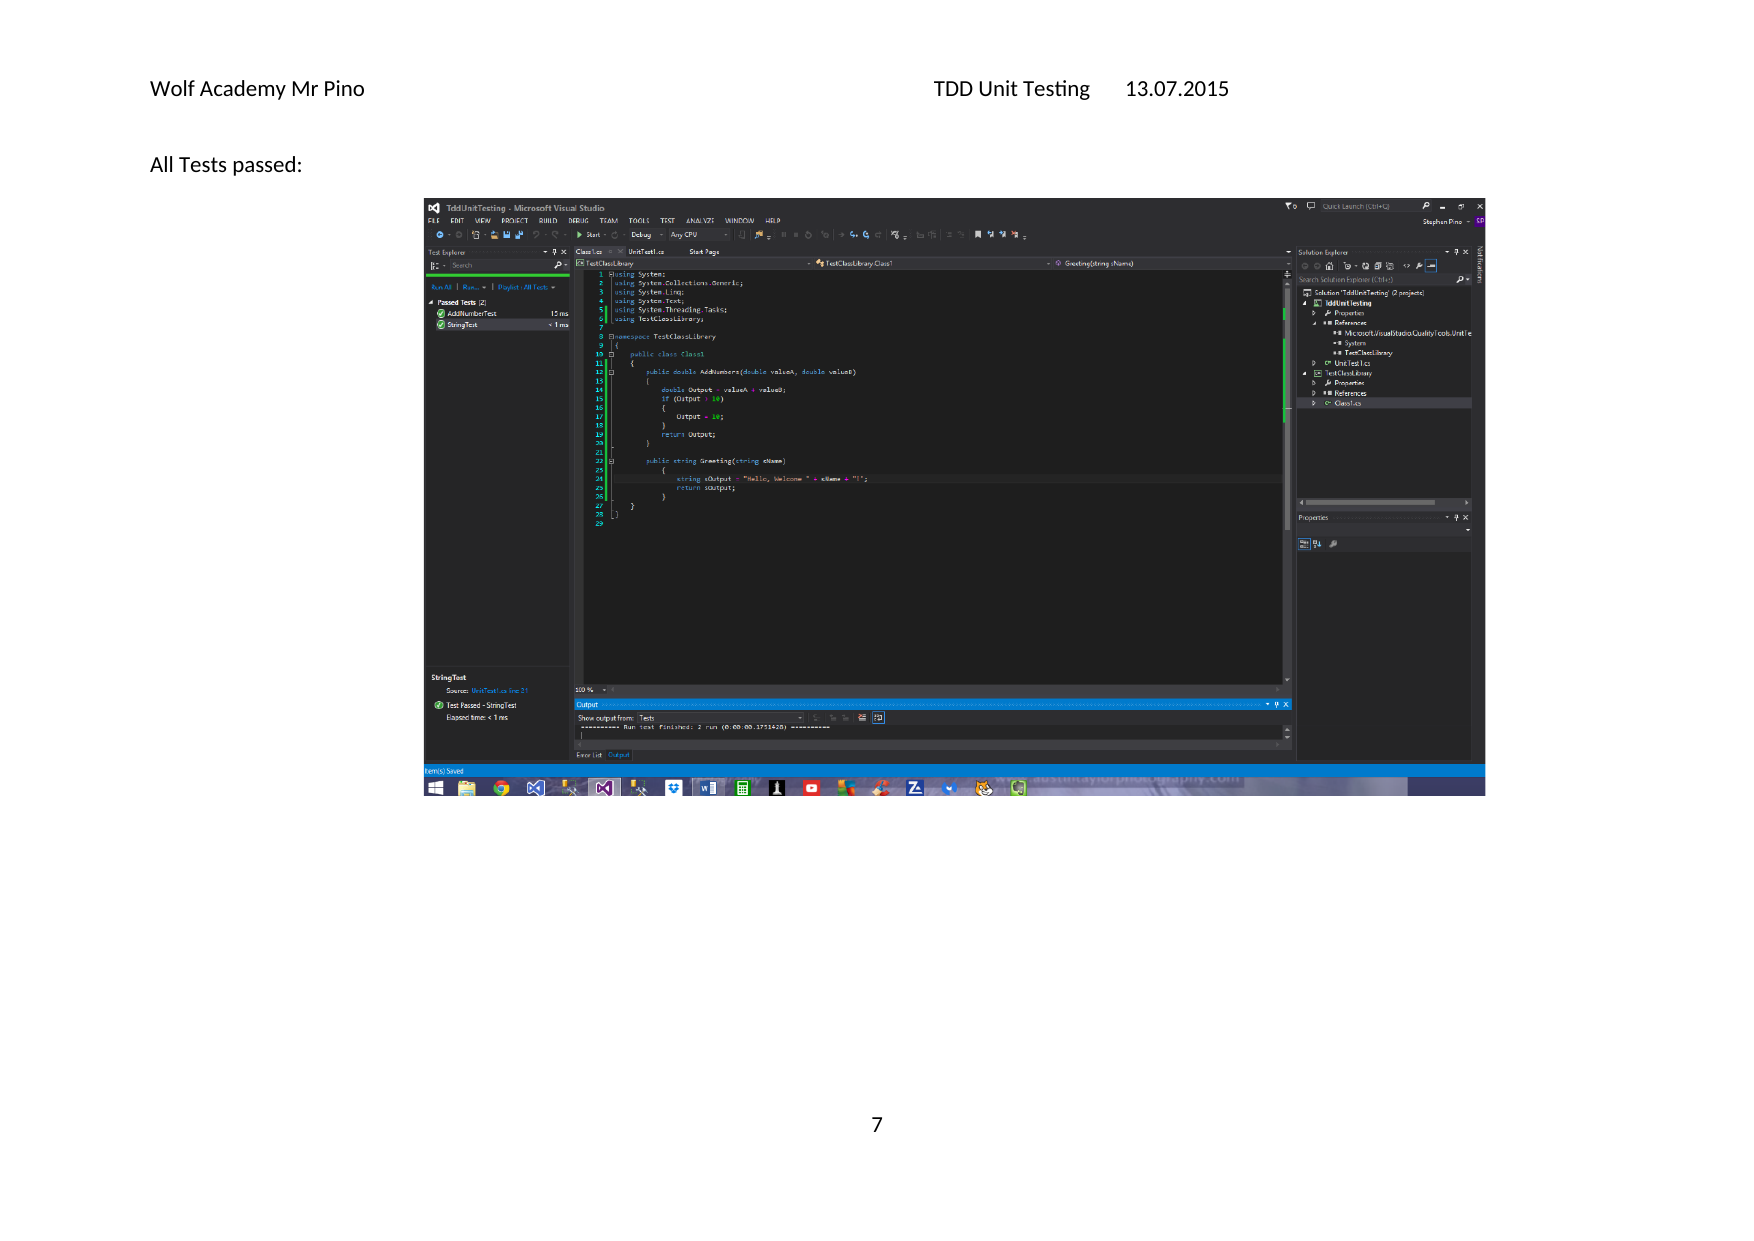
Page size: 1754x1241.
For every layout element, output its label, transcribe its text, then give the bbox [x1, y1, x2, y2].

text All Tests passed: [150, 150, 1604, 178]
picture [423, 198, 1489, 799]
